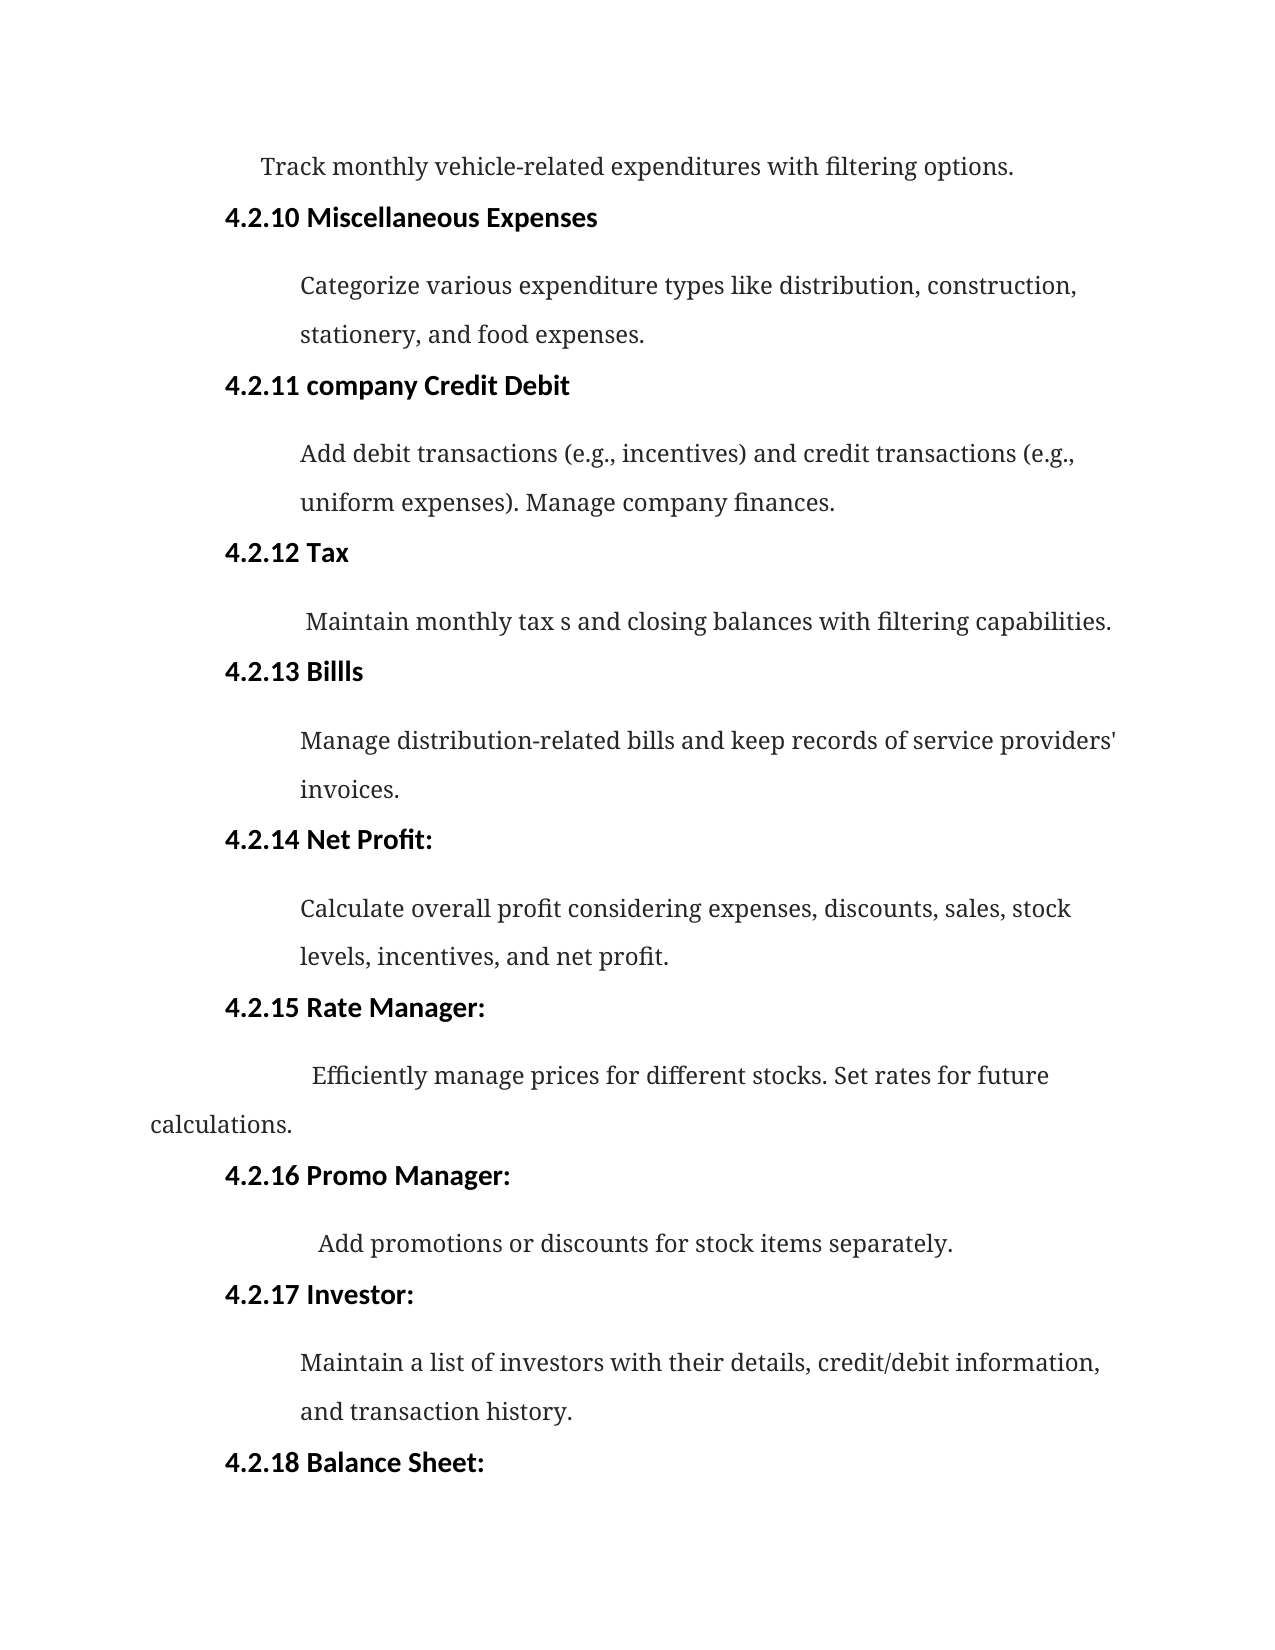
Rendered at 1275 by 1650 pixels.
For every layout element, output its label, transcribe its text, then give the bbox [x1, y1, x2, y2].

text Manage distribution-related bills and keep records of service providers' invoices. [300, 723, 1125, 805]
text Categorize various expenditure types like distribution, construction, stationery, and food expenses. [300, 269, 1125, 350]
text Add promotions or discounts for stock items separately. [150, 1227, 1125, 1259]
text Efficiently manage prices for different stocks. Set rates for future calculations. [150, 1059, 1125, 1141]
list Investor: [225, 1276, 1125, 1311]
list Promo Manager: [225, 1157, 1125, 1192]
text Maintain a list of investors with their details, credit/debit information, and transaction history. [300, 1346, 1125, 1427]
list Balance Sheet: [225, 1444, 1125, 1479]
text Maintain monthly tax s and closing balances with filtering capabilities. [150, 604, 1125, 637]
text Calculate overall profit considering expenses, discounts, sales, stock levels, incentives, and net profit. [300, 891, 1125, 973]
list company Credit Debit [225, 367, 1125, 402]
text Track monthly vehicle-related expenditures with filtering options. [150, 150, 1125, 183]
list Net Profit: [225, 821, 1125, 857]
list Miscellaneous Expenses [225, 199, 1125, 234]
text Add debit transactions (e.g., incentives) and credit transactions (e.g., uniform expenses). Manage company finances. [300, 437, 1125, 518]
list Billls [225, 653, 1125, 689]
list Rate Manager: [225, 989, 1125, 1025]
list Tax [225, 534, 1125, 570]
